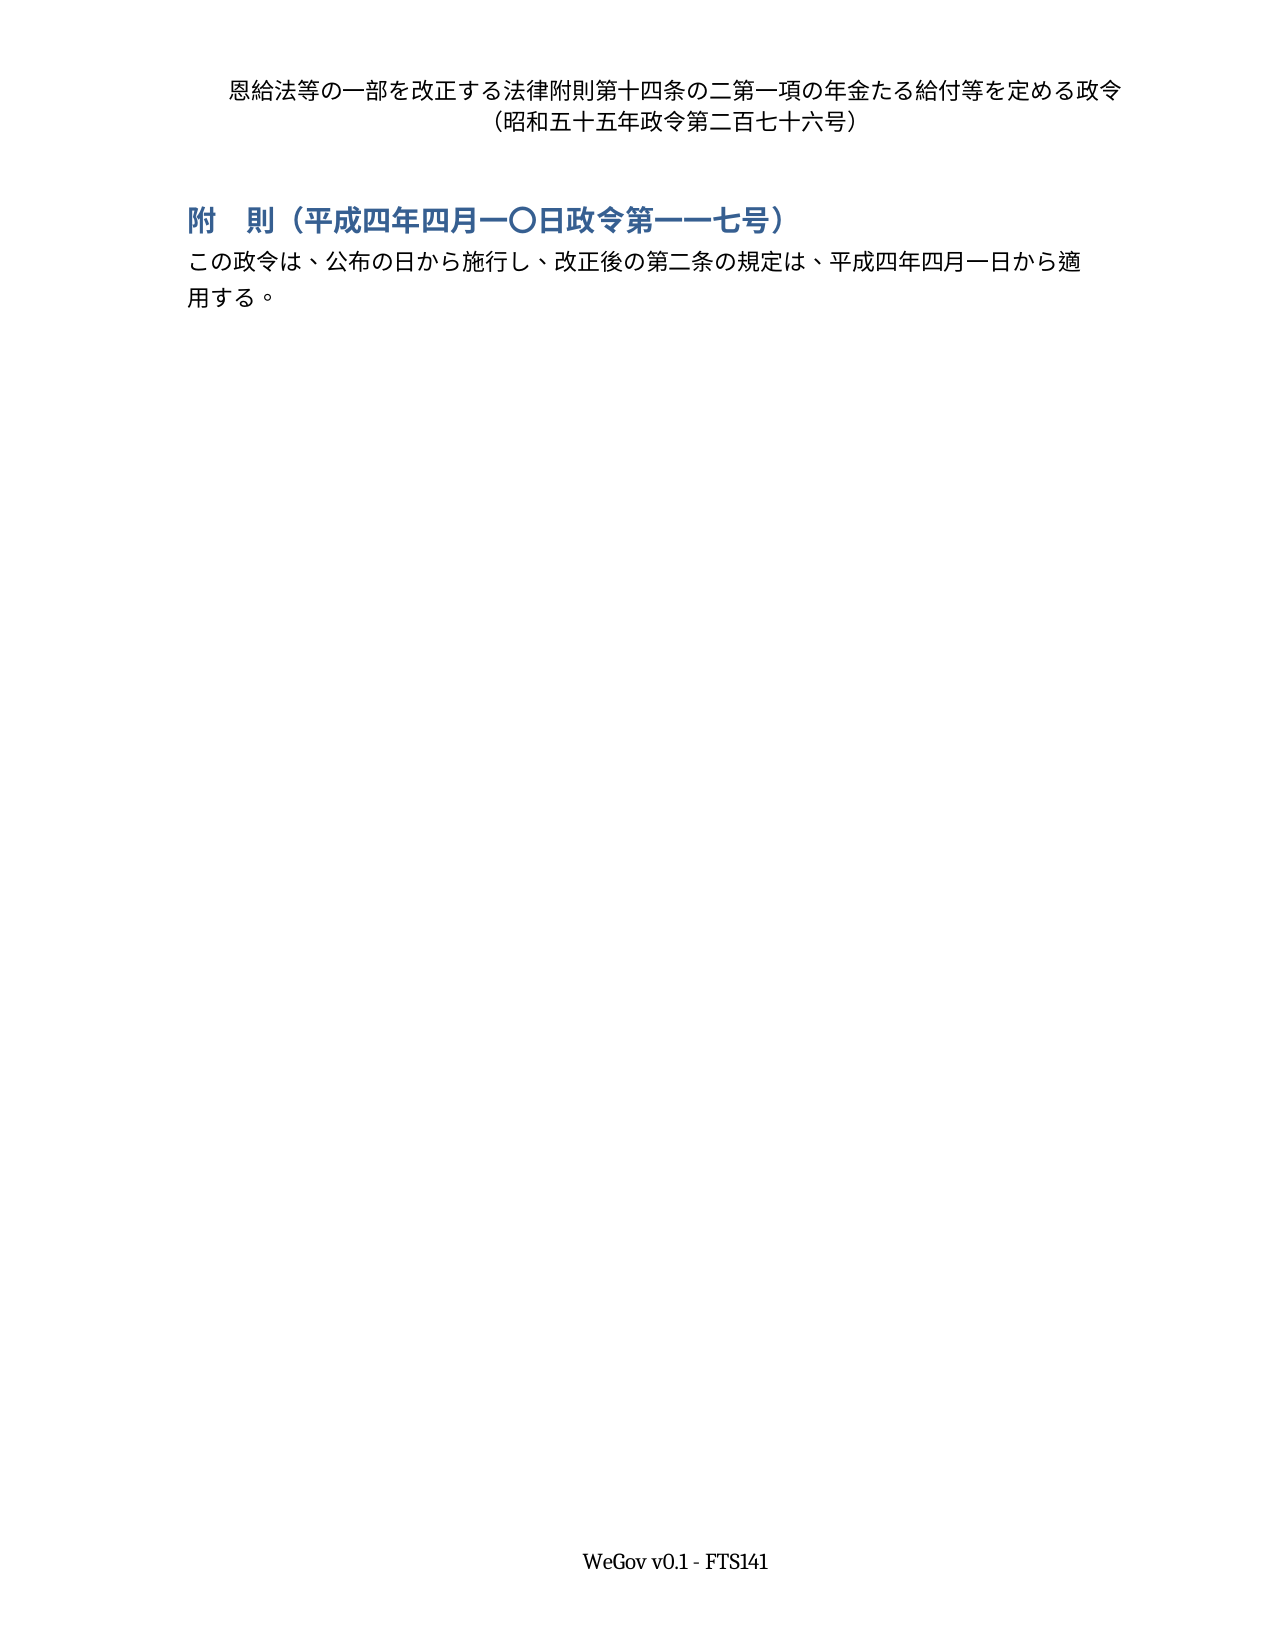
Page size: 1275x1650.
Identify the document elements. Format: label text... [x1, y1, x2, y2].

subtitle 附 則（平成四年四月一〇日政令第一一七号） [187, 200, 1087, 240]
text この政令は、公布の日から施行し、改正後の第二条の規定は、平成四年四月一日から適用する。 [187, 246, 1087, 313]
